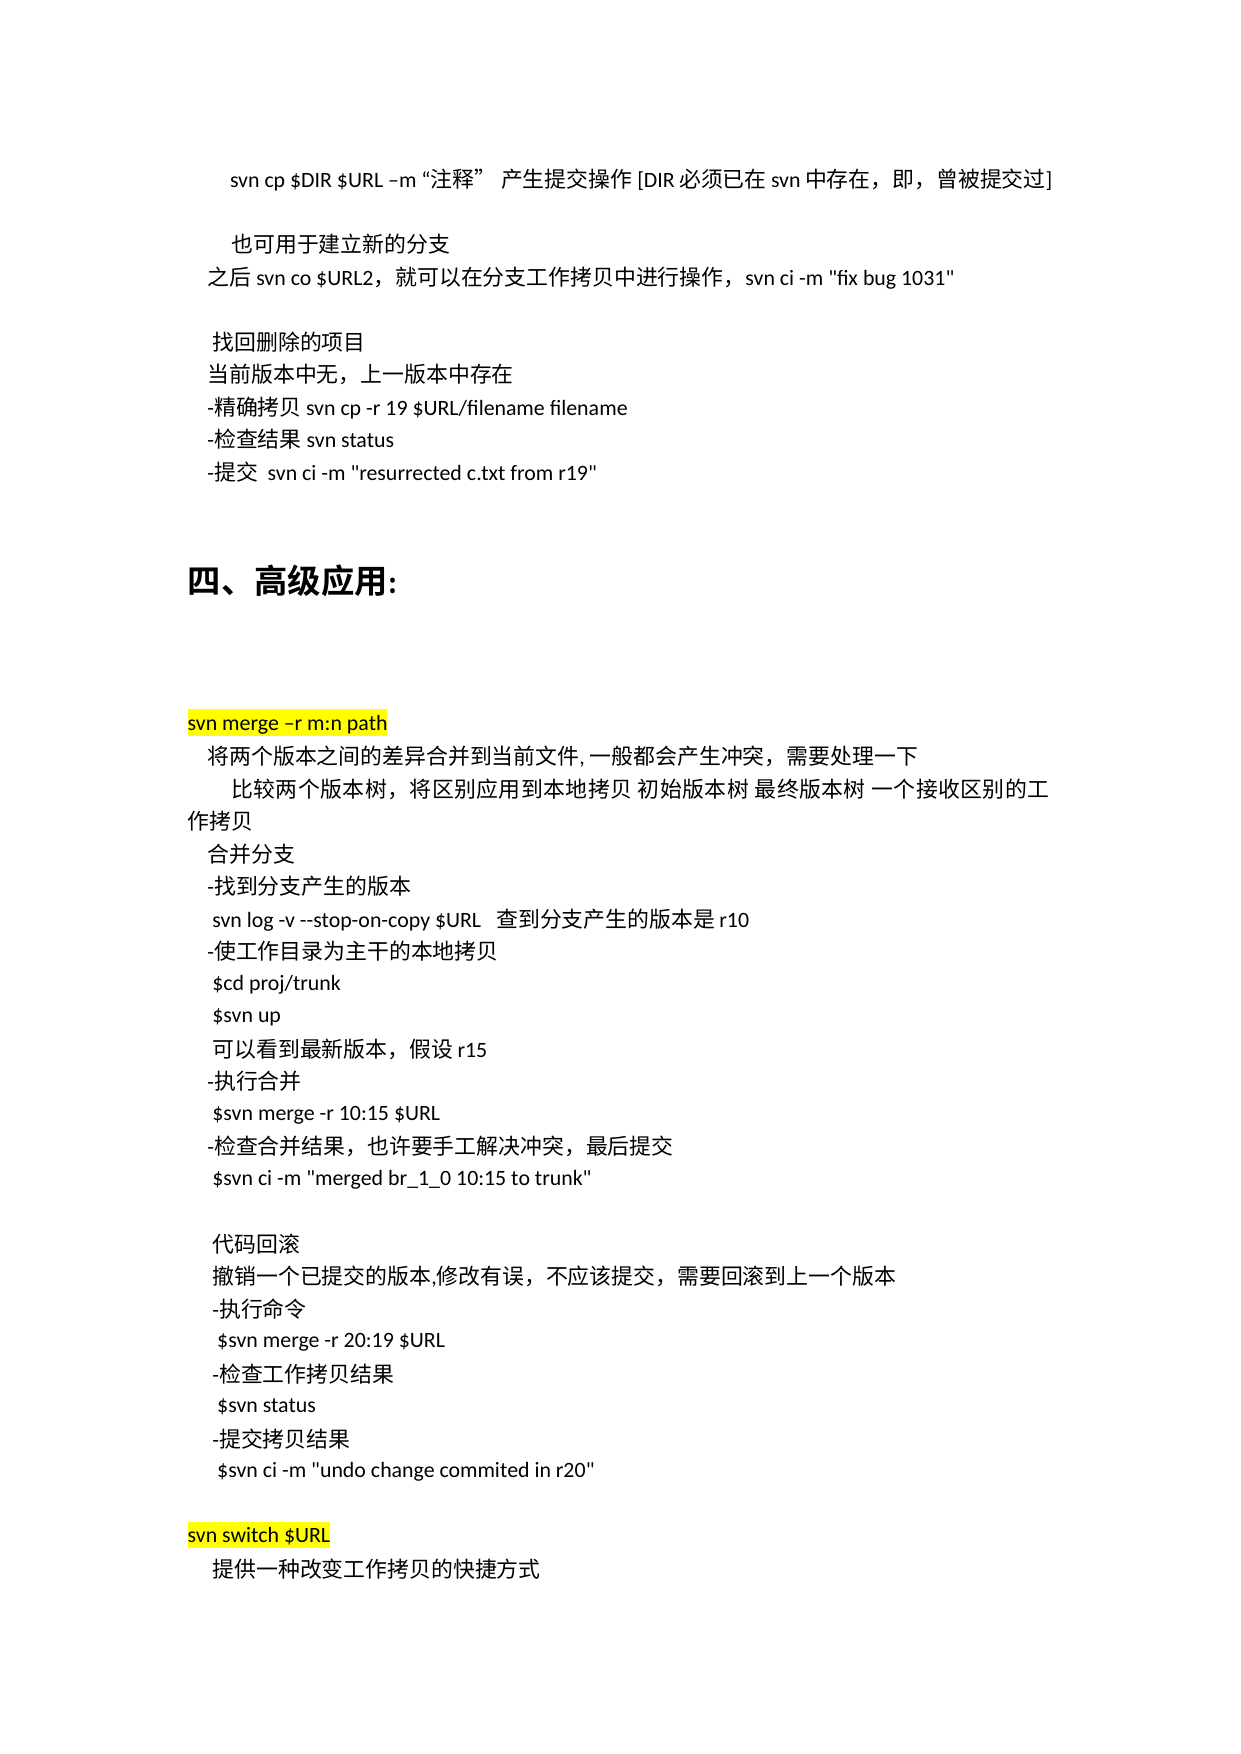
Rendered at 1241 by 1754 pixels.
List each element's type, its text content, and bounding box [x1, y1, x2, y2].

text 也可用于建立新的分支 [187, 227, 1053, 259]
text 代码回滚 [187, 1226, 1053, 1259]
text 合并分支 [187, 836, 1053, 869]
text svn merge –r m:n path [187, 706, 1053, 739]
text -提交 svn ci -m "resurrected c.txt from r19" [187, 454, 1053, 487]
text -使工作目录为主干的本地拷贝 [187, 934, 1053, 966]
text svn cp $DIR $URL –m “注释” 产生提交操作 [DIR必须已在svn中存在，即，曾被提交过] [187, 162, 1053, 194]
text $svn merge -r 20:19 $URL [187, 1324, 1053, 1356]
text -提交拷贝结果 [187, 1421, 1053, 1454]
text $svn merge -r 10:15 $URL [187, 1096, 1053, 1129]
text -检查工作拷贝结果 [187, 1356, 1053, 1389]
text 当前版本中无，上一版本中存在 [187, 357, 1053, 389]
text -执行命令 [187, 1291, 1053, 1324]
text $svn up [187, 999, 1053, 1031]
text $svn ci -m "undo change commited in r20" [187, 1454, 1053, 1486]
subtitle 四、高级应用: [187, 547, 1053, 612]
text 撤销一个已提交的版本,修改有误，不应该提交，需要回滚到上一个版本 [187, 1259, 1053, 1291]
text 找回删除的项目 [187, 324, 1053, 357]
text 比较两个版本树，将区别应用到本地拷贝 初始版本树 最终版本树 一个接收区别的工作拷贝 [187, 771, 1053, 836]
text -精确拷贝svn cp -r 19 $URL/filename filename [187, 389, 1053, 422]
text svn switch $URL [187, 1519, 1053, 1551]
text $cd proj/trunk [187, 966, 1053, 999]
text -执行合并 [187, 1064, 1053, 1096]
text -检查合并结果，也许要手工解决冲突，最后提交 [187, 1129, 1053, 1161]
text 提供一种改变工作拷贝的快捷方式 [187, 1551, 1053, 1584]
text $svn status [187, 1389, 1053, 1421]
text 之后 svn co $URL2，就可以在分支工作拷贝中进行操作，svn ci -m "fix bug 1031" [187, 259, 1053, 292]
text $svn ci -m "merged br_1_0 10:15 to trunk" [187, 1161, 1053, 1194]
text svn log -v --stop-on-copy $URL 查到分支产生的版本是r10 [187, 901, 1053, 934]
text 将两个版本之间的差异合并到当前文件, 一般都会产生冲突，需要处理一下 [187, 739, 1053, 771]
text -找到分支产生的版本 [187, 869, 1053, 901]
text 可以看到最新版本，假设r15 [187, 1031, 1053, 1064]
text -检查结果 svn status [187, 422, 1053, 454]
